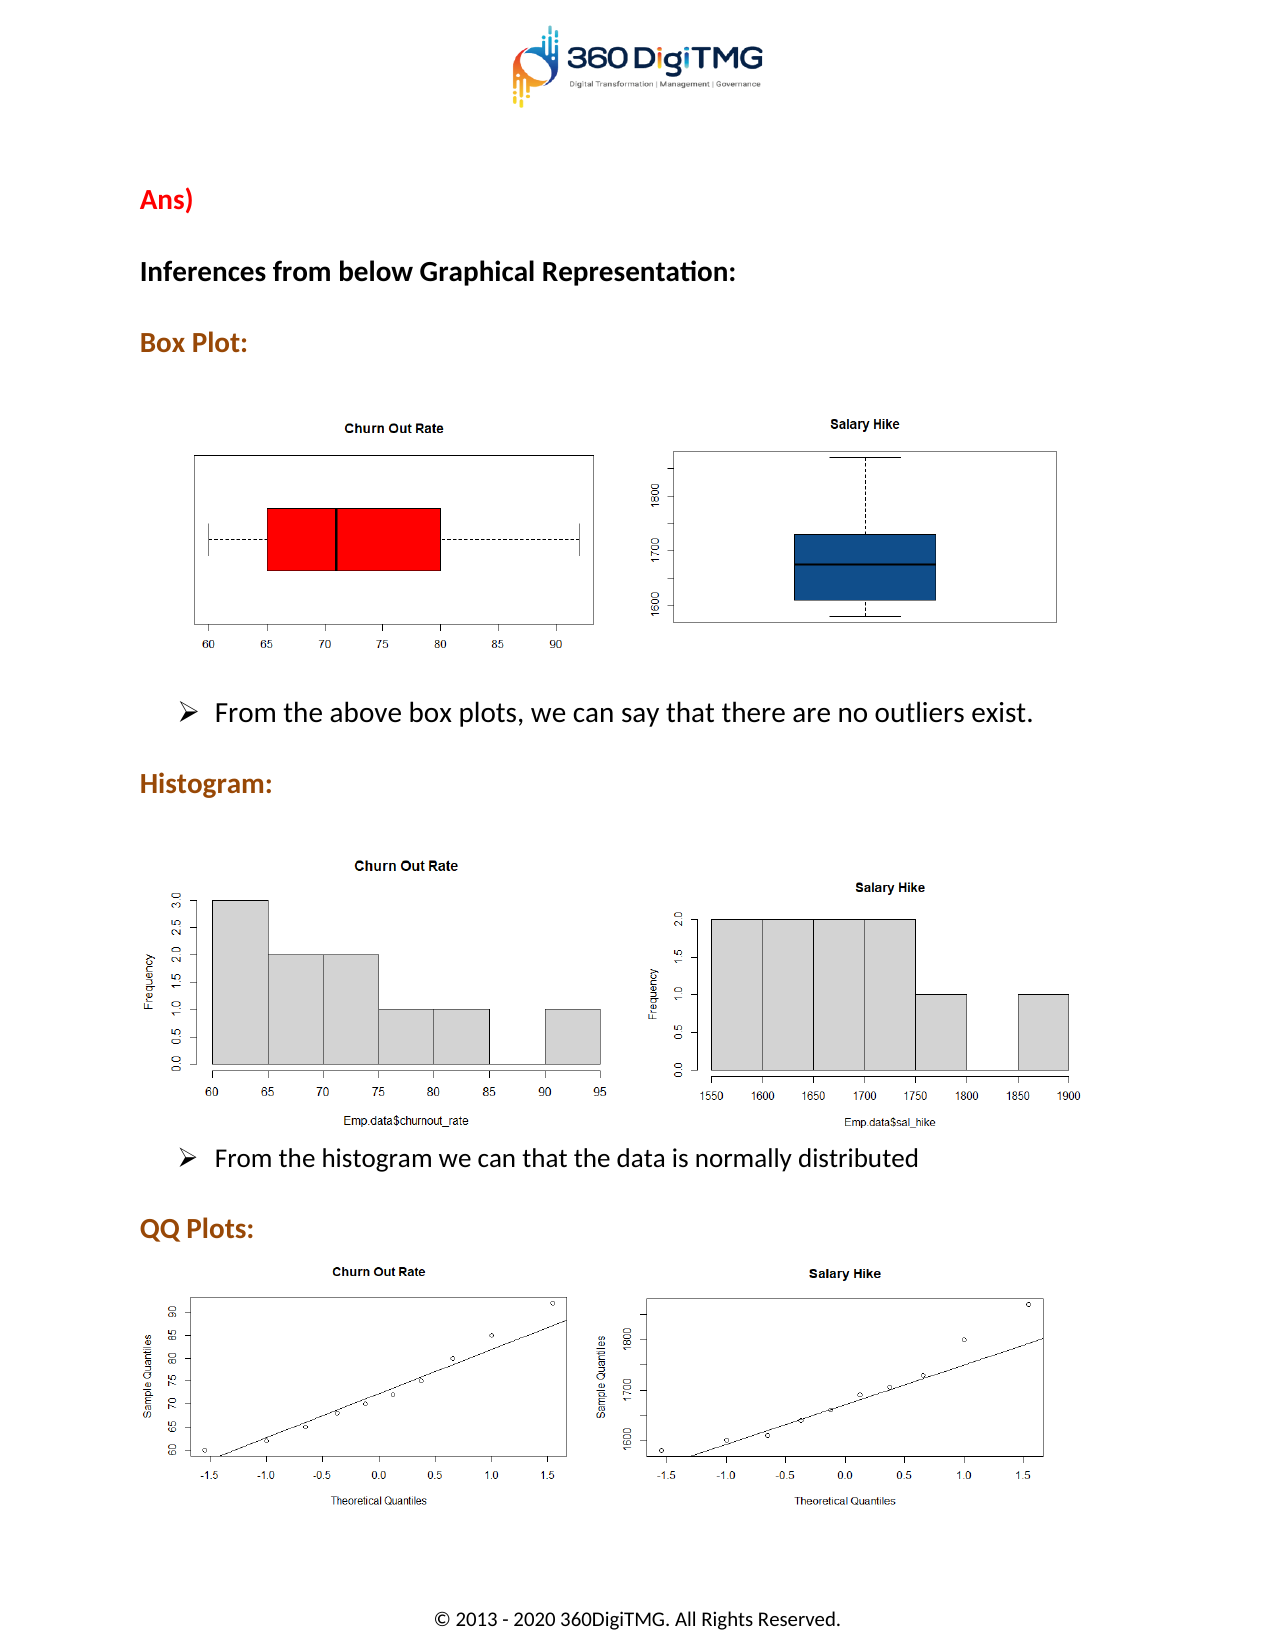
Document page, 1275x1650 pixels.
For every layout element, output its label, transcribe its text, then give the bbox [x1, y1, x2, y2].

picture [139, 1245, 1071, 1520]
picture [139, 395, 1083, 692]
picture [512, 25, 763, 108]
text Box Plot: [139, 324, 1133, 359]
text QQ Plots: [139, 1210, 1133, 1246]
text Ans) [139, 181, 1133, 217]
text Inferences from below Graphical Representation: [139, 253, 1133, 288]
list From the above box plots, we can say that there are no outliers exist. [177, 694, 1133, 729]
text Histogram: [139, 765, 1133, 801]
list From the histogram we can that the data is normally distributed [177, 1141, 1133, 1174]
picture [139, 836, 1110, 1142]
